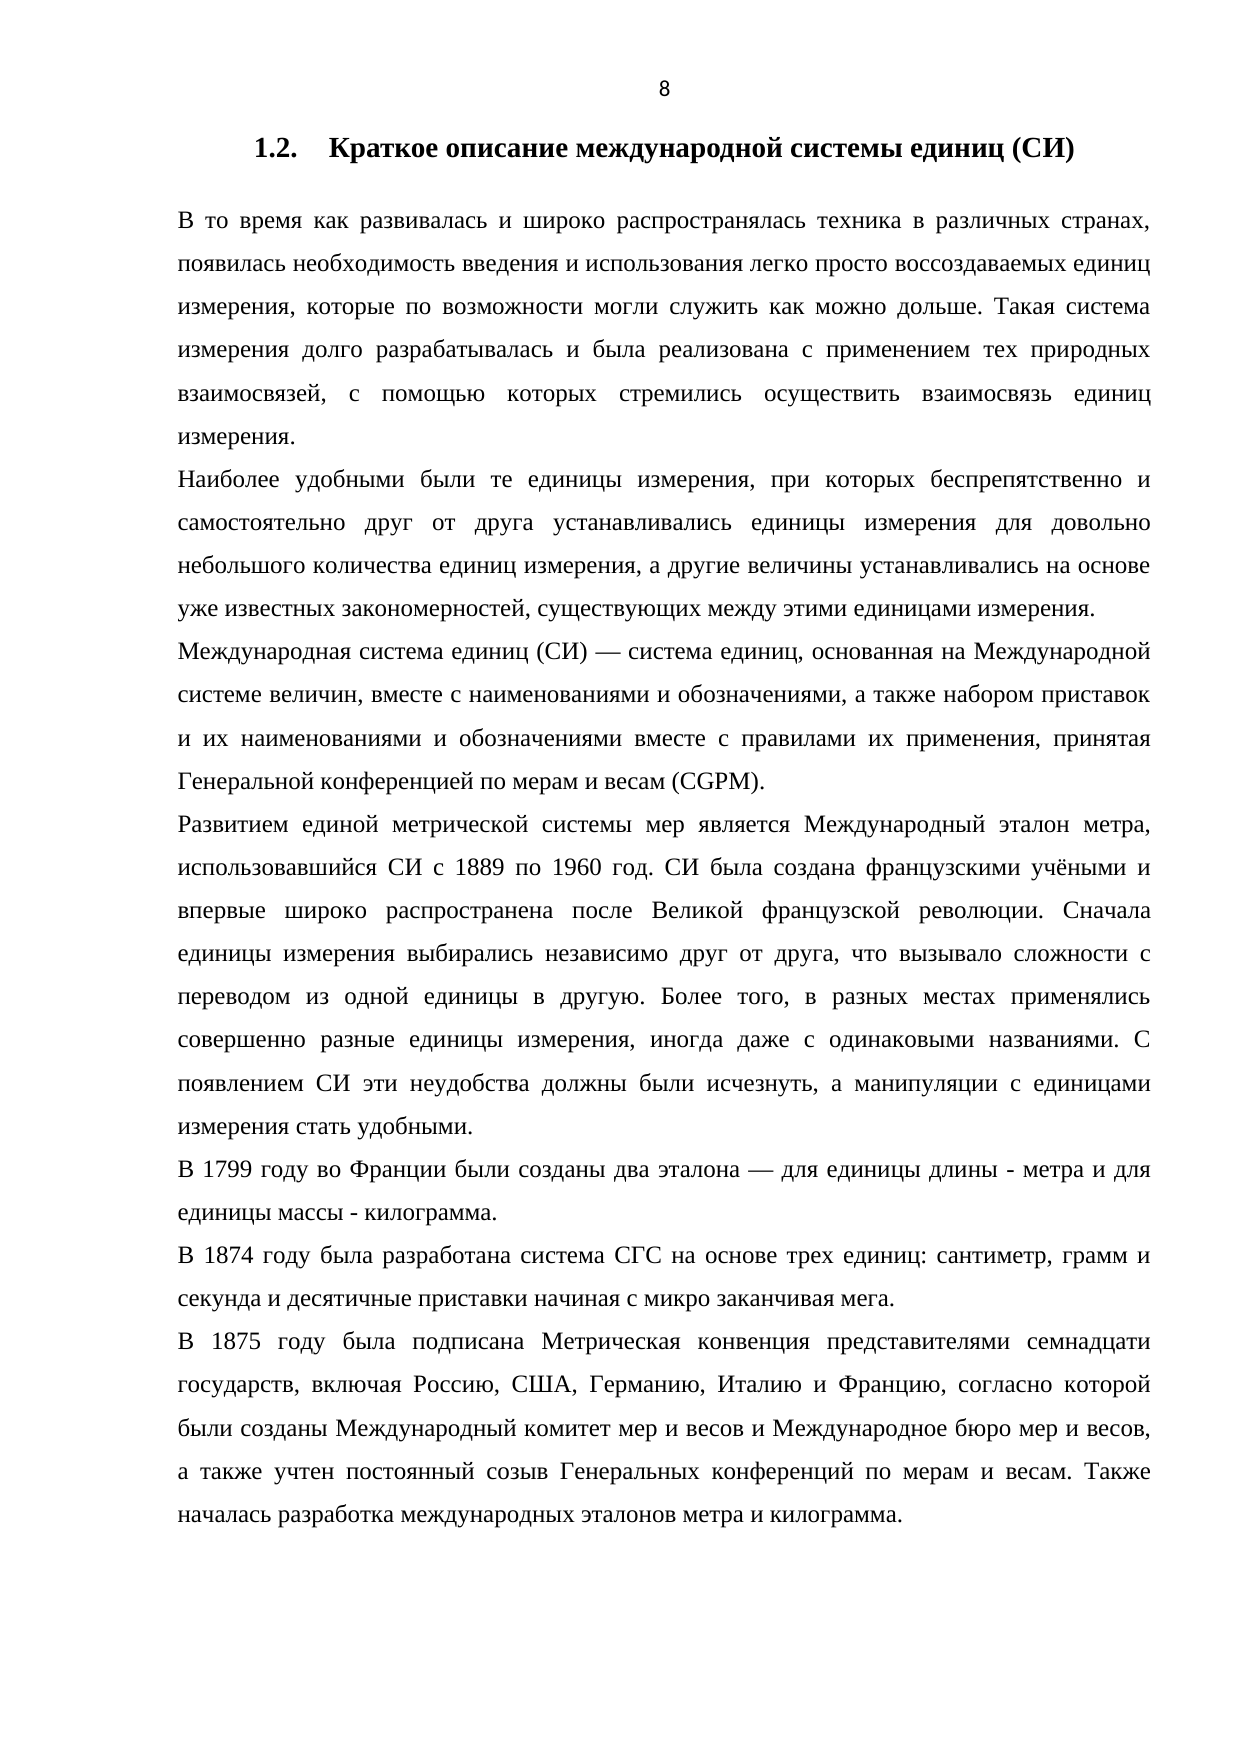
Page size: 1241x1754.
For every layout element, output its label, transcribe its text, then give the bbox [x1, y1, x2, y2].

text Наиболее удобными были те единицы измерения, при которых беспрепятственно и самостоятельно друг от друга устанавливались единицы измерения для довольно небольшого количества единиц измерения, а другие величины устанавливались на основе уже известных закономерностей, существующих между этими единицами измерения. [177, 464, 1152, 622]
list Краткое описание международной системы единиц (СИ) [177, 130, 1152, 163]
text В 1874 году была разработана система СГС на основе трех единиц: сантиметр, грамм и секунда и десятичные приставки начиная с микро заканчивая мега. [177, 1240, 1152, 1312]
text В 1799 году во Франции были созданы два эталона — для единицы длины - метра и для единицы массы - килограмма. [177, 1154, 1152, 1226]
text Международная система единиц (СИ) — система единиц, основанная на Международной системе величин, вместе с наименованиями и обозначениями, а также набором приставок и их наименованиями и обозначениями вместе с правилами их применения, принятая Генеральной конференцией по мерам и весам (CGPM). [177, 636, 1152, 794]
text Развитием единой метрической системы мер является Международный эталон метра, использовавшийся СИ с 1889 по 1960 год. СИ была создана французскими учёными и впервые широко распространена после Великой французской революции. Сначала единицы измерения выбирались независимо друг от друга, что вызывало сложности с переводом из одной единицы в другую. Более того, в разных местах применялись совершенно разные единицы измерения, иногда даже с одинаковыми названиями. С появлением СИ эти неудобства должны были исчезнуть, а манипуляции с единицами измерения стать удобными. [177, 809, 1152, 1139]
text В 1875 году была подписана Метрическая конвенция представителями семнадцати государств, включая Россию, США, Германию, Италию и Францию, согласно которой были созданы Международный комитет мер и весов и Международное бюро мер и весов, а также учтен постоянный созыв Генеральных конференций по мерам и весам. Также началась разработка международных эталонов метра и килограмма. [177, 1326, 1152, 1528]
text В то время как развивалась и широко распространялась техника в различных странах, появилась необходимость введения и использования легко просто воссоздаваемых единиц измерения, которые по возможности могли служить как можно дольше. Такая система измерения долго разрабатывалась и была реализована с применением тех природных взаимосвязей, с помощью которых стремились осуществить взаимосвязь единиц измерения. [177, 205, 1152, 449]
